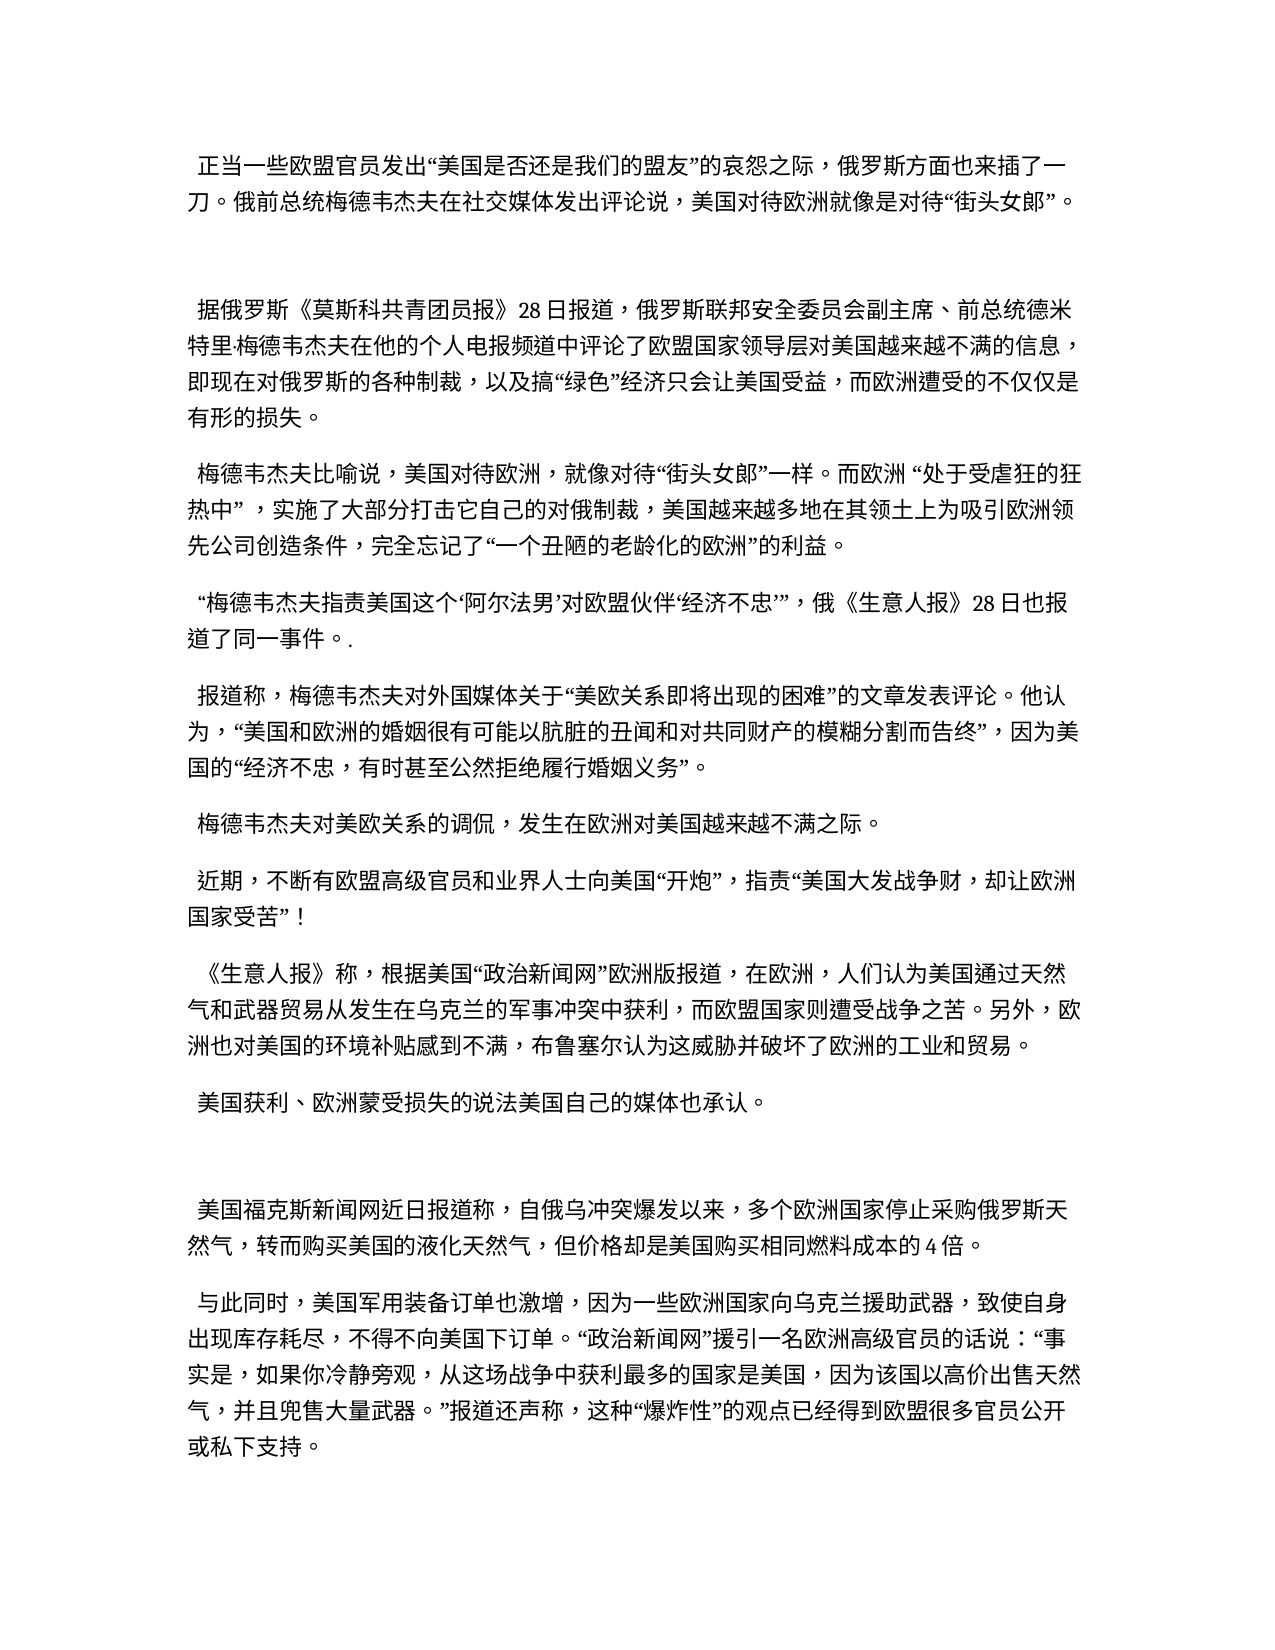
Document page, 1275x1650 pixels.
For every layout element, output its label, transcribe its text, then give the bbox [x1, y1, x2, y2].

text 报道称，梅德韦杰夫对外国媒体关于“美欧关系即将出现的困难”的文章发表评论。他认为，“美国和欧洲的婚姻很有可能以肮脏的丑闻和对共同财产的模糊分割而告终”，因为美国的“经济不忠，有时甚至公然拒绝履行婚姻义务”。 [187, 680, 1087, 783]
text 《生意人报》称，根据美国“政治新闻网”欧洲版报道，在欧洲，人们认为美国通过天然气和武器贸易从发生在乌克兰的军事冲突中获利，而欧盟国家则遭受战争之苦。另外，欧洲也对美国的环境补贴感到不满，布鲁塞尔认为这威胁并破坏了欧洲的工业和贸易。 [187, 958, 1087, 1061]
text 据俄罗斯《莫斯科共青团员报》28日报道，俄罗斯联邦安全委员会副主席、前总统德米特里·梅德韦杰夫在他的个人电报频道中评论了欧盟国家领导层对美国越来越不满的信息，即现在对俄罗斯的各种制裁，以及搞“绿色”经济只会让美国受益，而欧洲遭受的不仅仅是有形的损失。 [187, 294, 1087, 433]
text 与此同时，美国军用装备订单也激增，因为一些欧洲国家向乌克兰援助武器，致使自身出现库存耗尽，不得不向美国下订单。“政治新闻网”援引一名欧洲高级官员的话说：“事实是，如果你冷静旁观，从这场战争中获利最多的国家是美国，因为该国以高价出售天然气，并且兜售大量武器。”报道还声称，这种“爆炸性”的观点已经得到欧盟很多官员公开或私下支持。 [187, 1287, 1087, 1462]
text 美国获利、欧洲蒙受损失的说法美国自己的媒体也承认。 [187, 1086, 1087, 1118]
text 梅德韦杰夫比喻说，美国对待欧洲，就像对待“街头女郞”一样。而欧洲 “处于受虐狂的狂热中” ，实施了大部分打击它自己的对俄制裁，美国越来越多地在其领土上为吸引欧洲领先公司创造条件，完全忘记了“一个丑陋的老龄化的欧洲”的利益。 [187, 458, 1087, 561]
text 梅德韦杰夫对美欧关系的调侃，发生在欧洲对美国越来越不满之际。 [187, 808, 1087, 839]
text 美国福克斯新闻网近日报道称，自俄乌冲突爆发以来，多个欧洲国家停止采购俄罗斯天然气，转而购买美国的液化天然气，但价格却是美国购买相同燃料成本的4倍。 [187, 1194, 1087, 1261]
text 正当一些欧盟官员发出“美国是否还是我们的盟友”的哀怨之际，俄罗斯方面也来插了一刀。俄前总统梅德韦杰夫在社交媒体发出评论说，美国对待欧洲就像是对待“街头女郞”。 [187, 150, 1087, 217]
text 近期，不断有欧盟高级官员和业界人士向美国“开炮”，指责“美国大发战争财，却让欧洲国家受苦”！ [187, 865, 1087, 932]
text “梅德韦杰夫指责美国这个‘阿尔法男’对欧盟伙伴‘经济不忠’”，俄《生意人报》28日也报道了同一事件。. [187, 587, 1087, 654]
